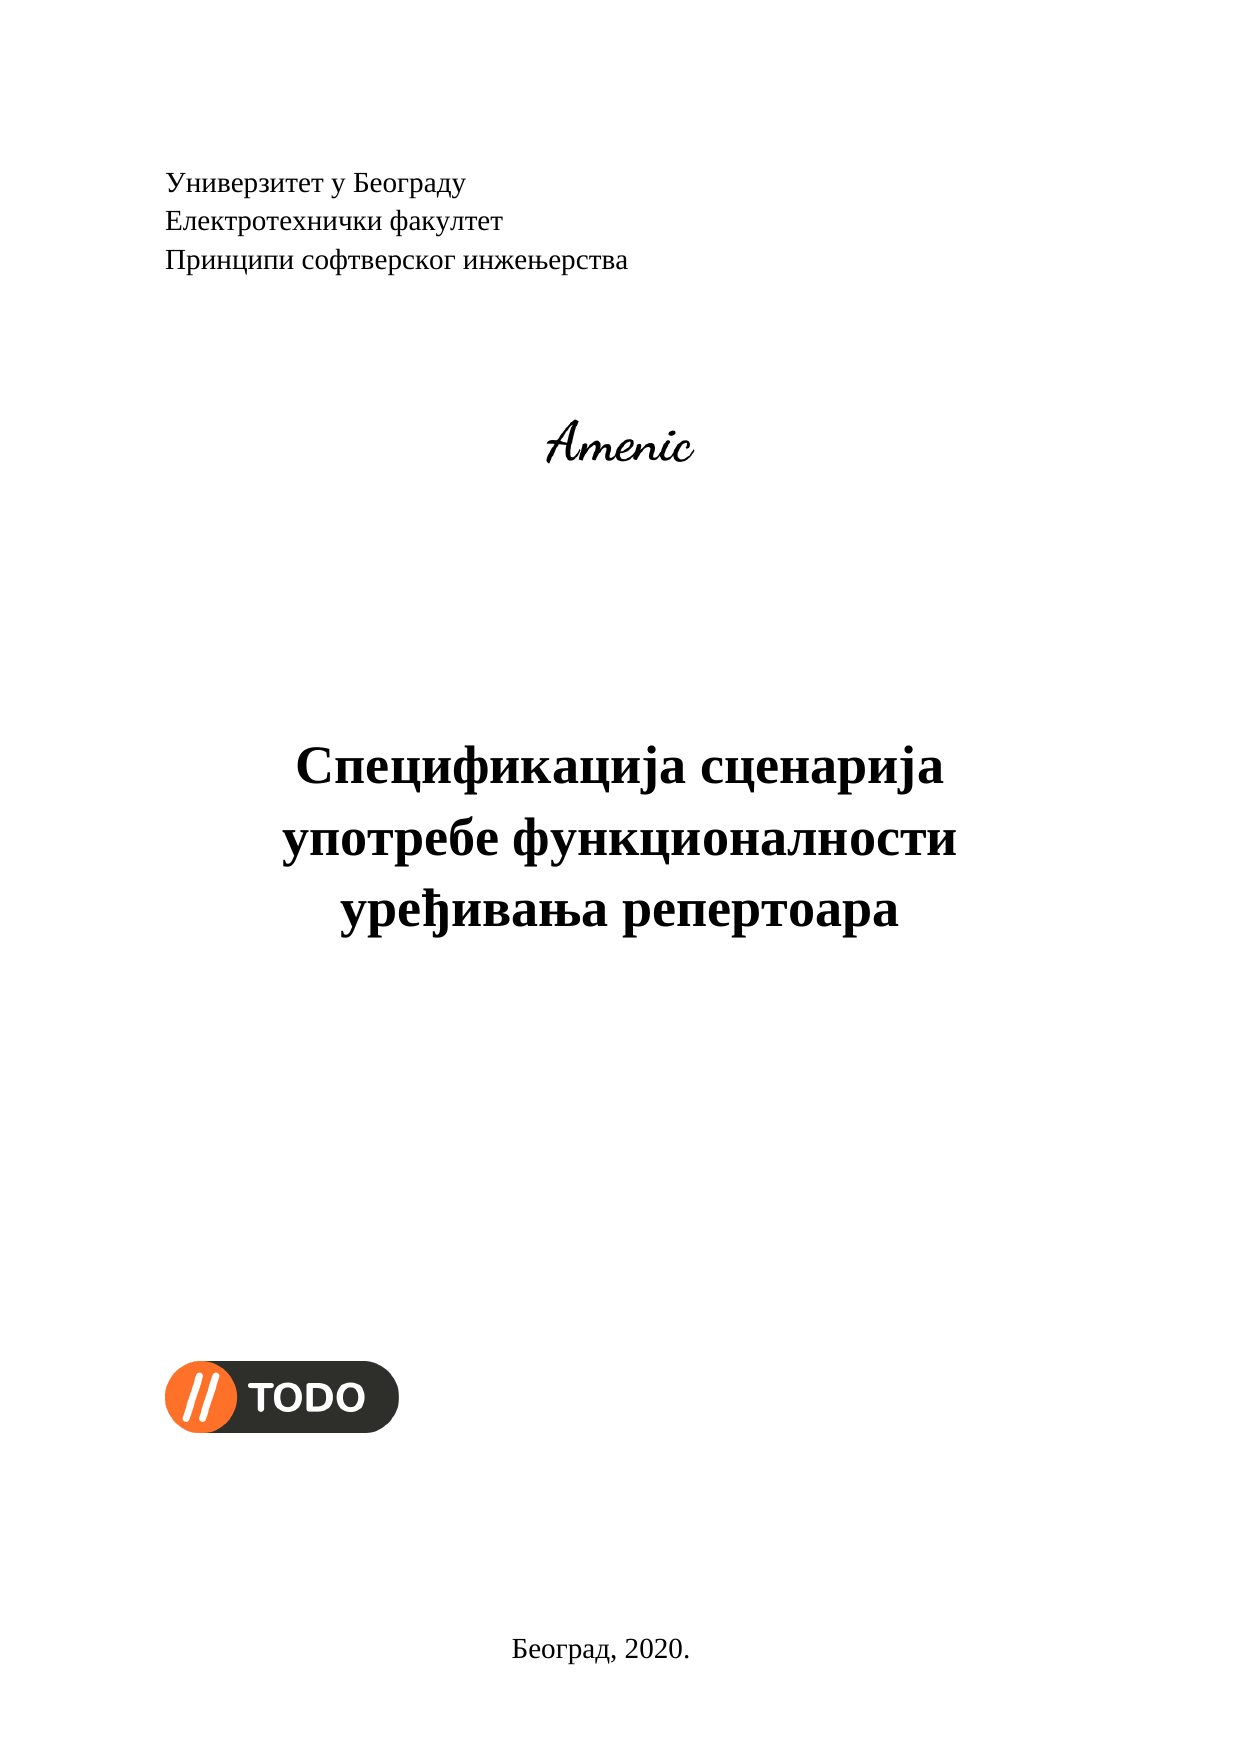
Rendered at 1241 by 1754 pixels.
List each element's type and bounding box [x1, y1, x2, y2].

picture [165, 1361, 399, 1433]
picture [534, 406, 707, 481]
